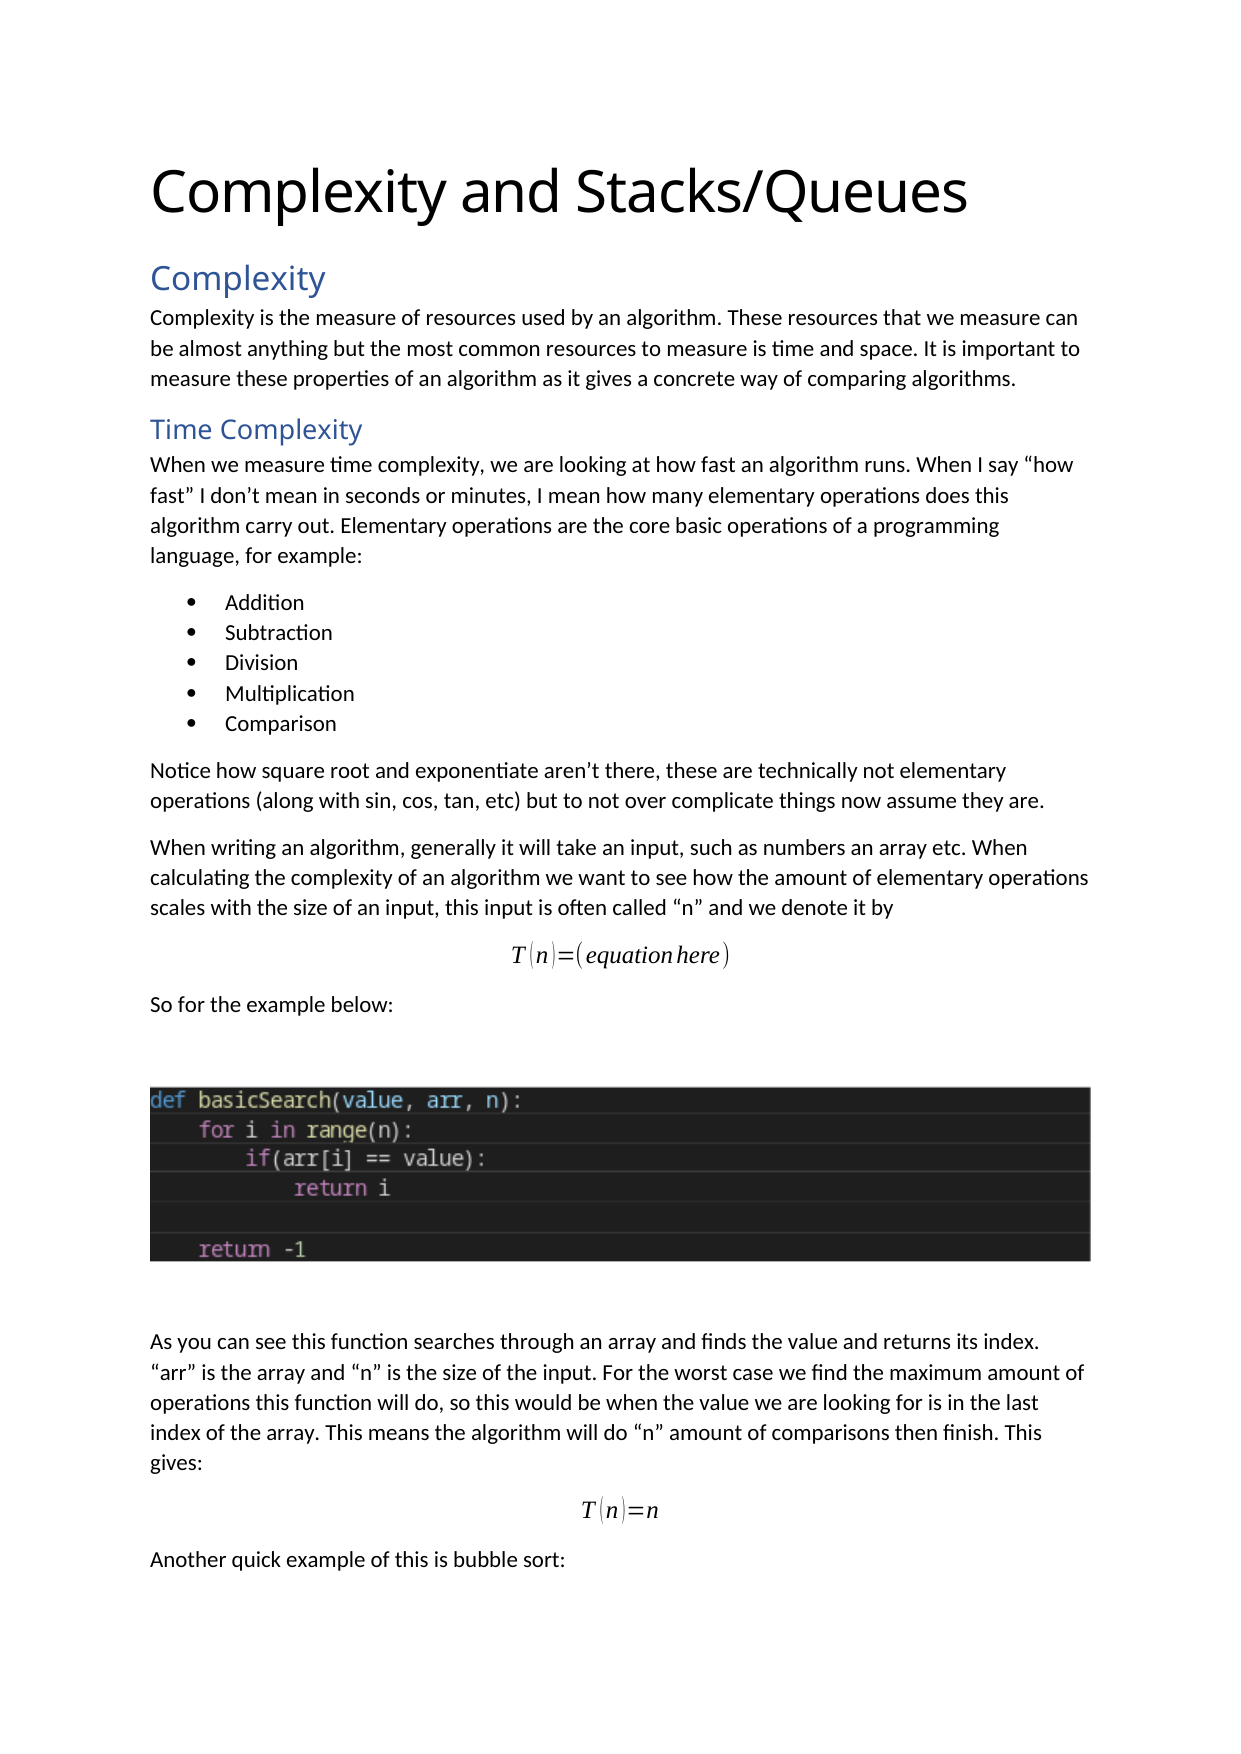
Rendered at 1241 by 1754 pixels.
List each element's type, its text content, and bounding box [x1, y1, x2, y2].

text Notice how square root and exponentiate aren’t there, these are technically not elementary operations (along with sin, cos, tan, etc) but to not over complicate things now assume they are. [150, 756, 1090, 814]
text As you can see this function searches through an array and finds the value and returns its index. “arr” is the array and “n” is the size of the input. For the worst case we find the maximum amount of operations this function will do, so this would be when the value we are looking for is in the last index of the array. This means the algorithm will do “n” amount of comparisons then finish. This gives: [150, 1327, 1090, 1476]
text When writing an algorithm, generally it will take an input, such as numbers an array etc. When calculating the complexity of an algorithm we want to see how the amount of elementary operations scales with the size of an input, this input is often called “n” and we denote it by [150, 833, 1090, 921]
subtitle Complexity [150, 254, 1090, 300]
title Complexity and Stacks/Queues [150, 150, 1090, 229]
text So for the example below: [150, 990, 1090, 1018]
list Multiplication [187, 679, 1090, 707]
text Complexity is the measure of resources used by an algorithm. These resources that we measure can be almost anything but the most common resources to measure is time and space. It is important to measure these properties of an algorithm as it gives a concrete way of comparing algorithms. [150, 303, 1090, 392]
text When we measure time complexity, we are looking at how fast an algorithm runs. When I say “how fast” I don’t mean in seconds or minutes, I mean how many elementary operations does this algorithm carry out. Elementary operations are the core basic operations of a programming language, for example: [150, 451, 1090, 569]
list Comparison [187, 709, 1090, 737]
list Subtraction [187, 618, 1090, 646]
subtitle Time Complexity [150, 411, 1090, 448]
list Addition [187, 588, 1090, 616]
text Another quick example of this is bubble sort: [150, 1545, 1090, 1573]
list Division [187, 648, 1090, 676]
